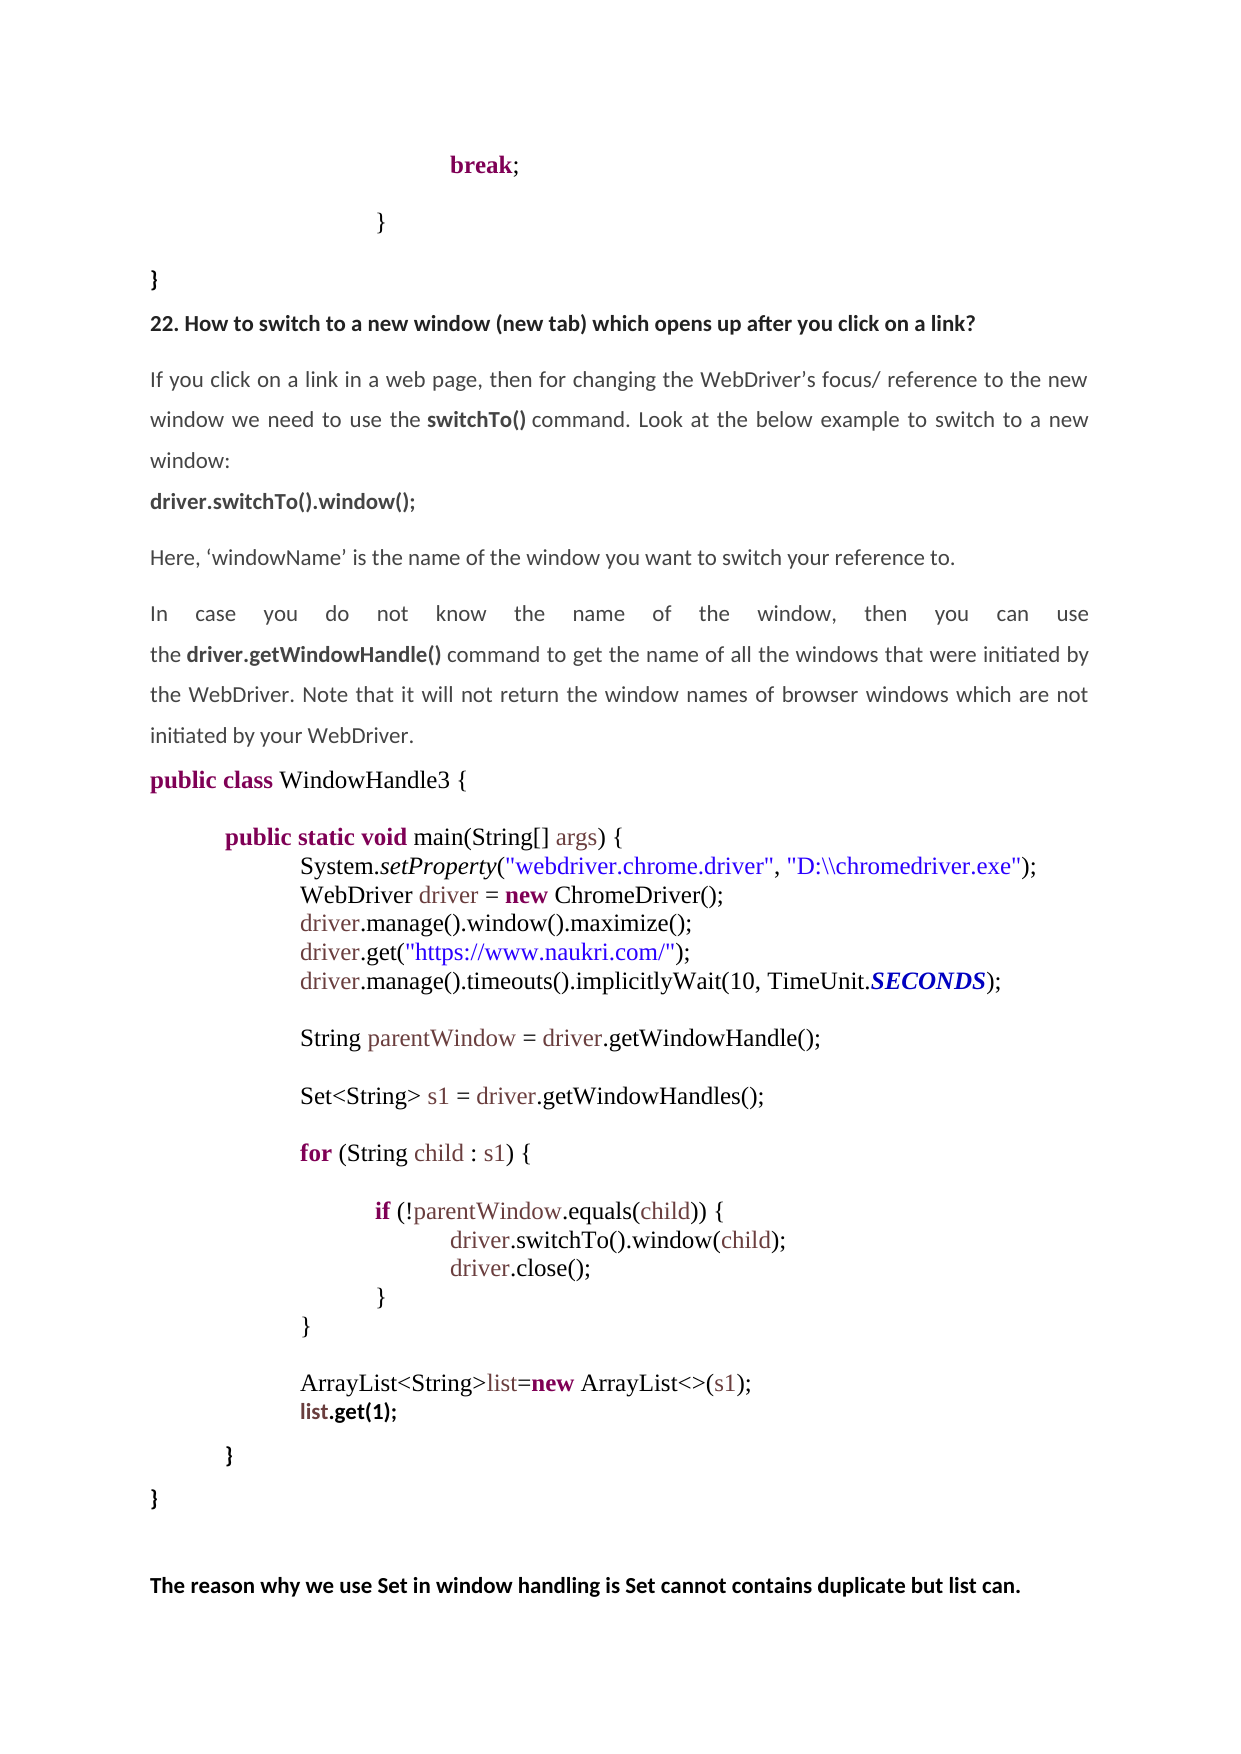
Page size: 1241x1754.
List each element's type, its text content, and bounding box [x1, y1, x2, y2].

text public class WindowHandle3 { [150, 765, 1090, 793]
text driver.switchTo().window(child); [150, 1225, 1090, 1253]
text driver.manage().timeouts().implicitlyWait(10, TimeUnit.SECONDS); [150, 966, 1090, 995]
text public static void main(String[] args) { [150, 822, 1090, 851]
text } [150, 1282, 1090, 1311]
text WebDriver driver = new ChromeDriver(); [150, 880, 1090, 908]
text System.setProperty("webdriver.chrome.driver", "D:\\chromedriver.exe"); [150, 851, 1090, 880]
text if (!parentWindow.equals(child)) { [150, 1196, 1090, 1225]
text String parentWindow = driver.getWindowHandle(); [150, 1023, 1090, 1052]
text break; [150, 150, 1090, 179]
text for (String child : s1) { [150, 1138, 1090, 1167]
text In case you do not know the name of the window, then you can use the driver.getWindowHandle() command to get the name of all the windows that were initiated by the WebDriver. Note that it will not return the window names of browser windows which are not initiated by your WebDriver. [150, 587, 1090, 749]
text driver.close(); [150, 1253, 1090, 1282]
subtitle } [150, 1441, 1090, 1469]
text driver.get("https://www.naukri.com/"); [150, 937, 1090, 966]
subtitle The reason why we use Set in window handling is Set cannot contains duplicate but list can. [150, 1571, 1090, 1599]
text driver.manage().window().maximize(); [150, 908, 1090, 937]
text } [150, 207, 1090, 236]
text ArrayList<String>list=new ArrayList<>(s1); [150, 1368, 1090, 1397]
subtitle list.get(1); [150, 1397, 1090, 1425]
subtitle } [150, 1484, 1090, 1556]
text Here, ‘windowName’ is the name of the window you want to switch your reference to. [150, 530, 1090, 571]
text } [150, 1311, 1090, 1340]
subtitle 22. How to switch to a new window (new tab) which opens up after you click on a link? [150, 309, 1090, 337]
text If you click on a link in a web page, then for changing the WebDriver’s focus/ reference to the new window we need to use the switchTo() command. Look at the below example to switch to a new window: driver.switchTo().window(); [150, 352, 1090, 515]
text Set<String> s1 = driver.getWindowHandles(); [150, 1081, 1090, 1110]
subtitle } [150, 265, 1090, 293]
